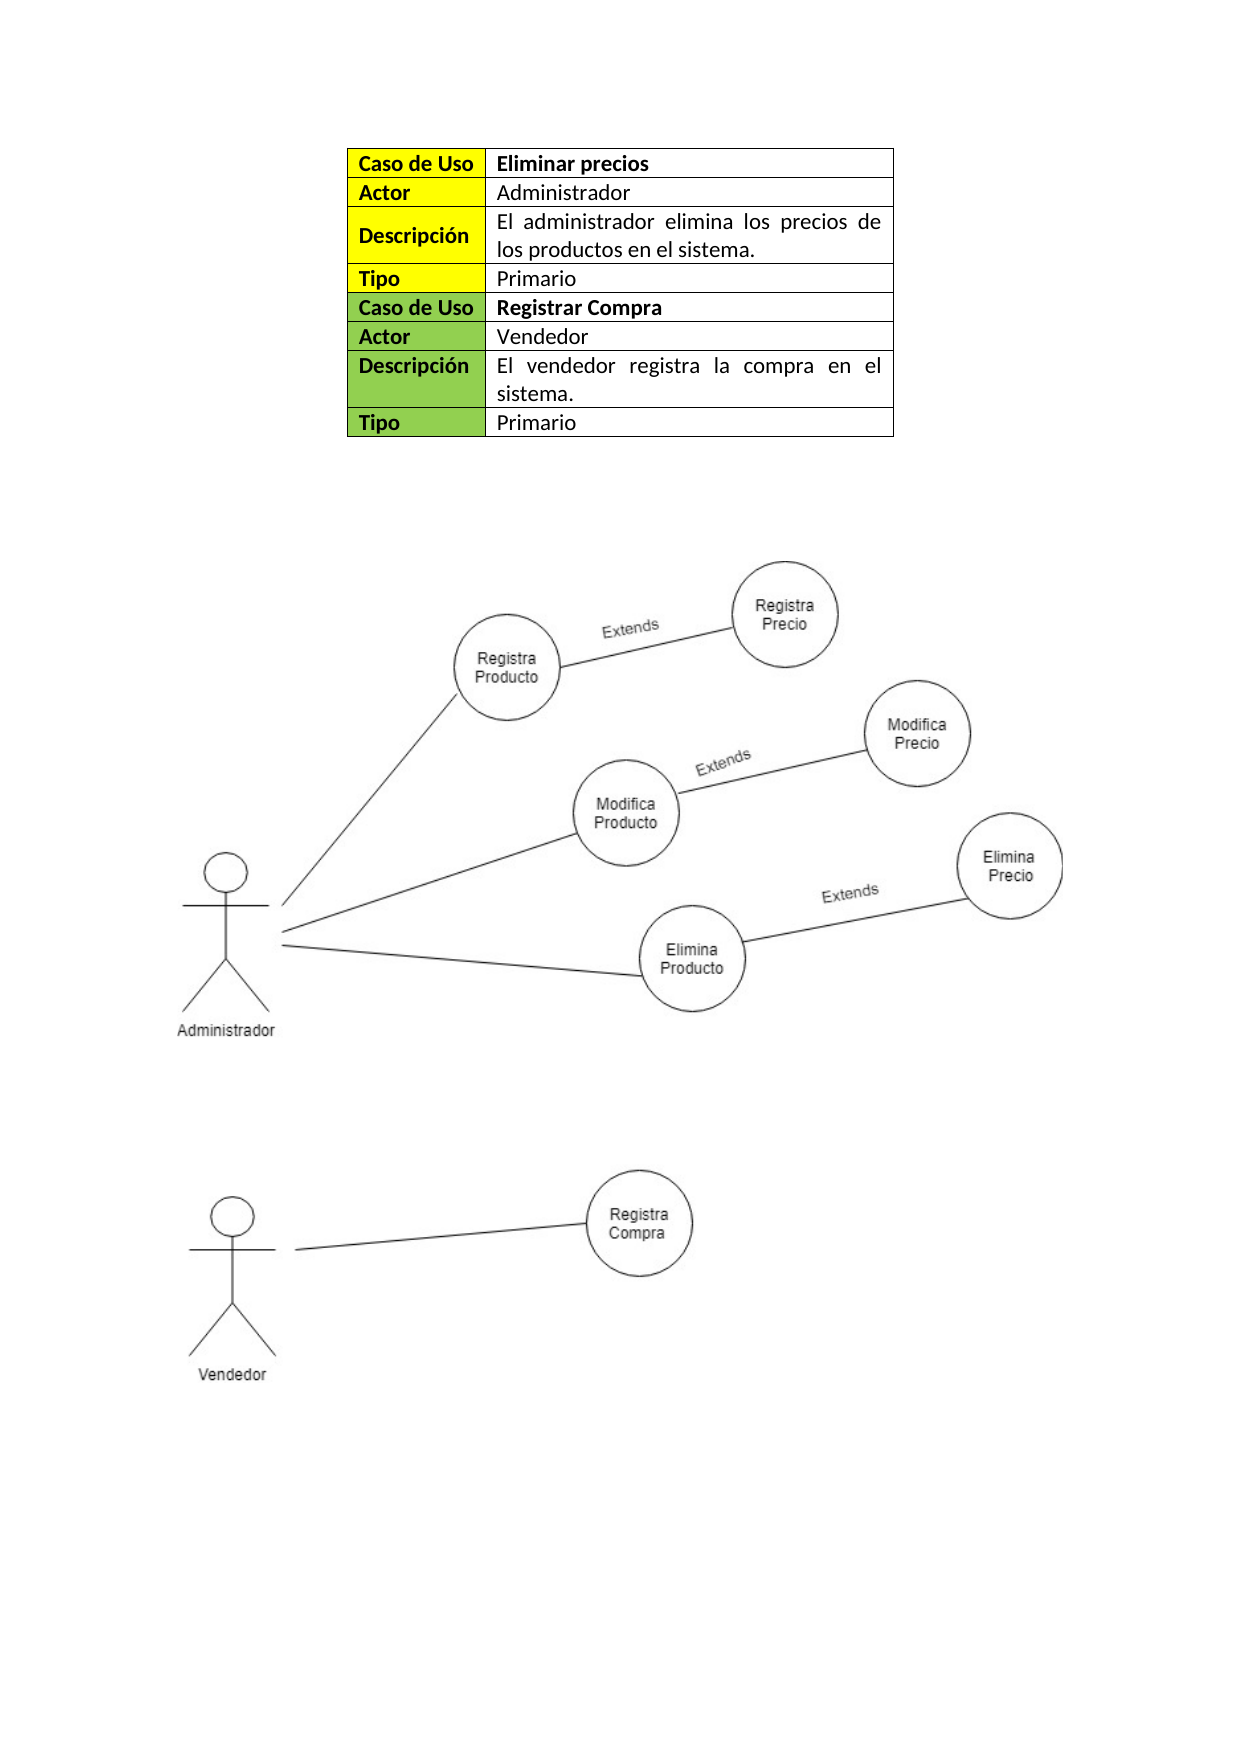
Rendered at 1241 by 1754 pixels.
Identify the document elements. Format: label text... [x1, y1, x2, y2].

table_header Caso de Uso [348, 149, 485, 177]
table_cell Actor [348, 322, 485, 350]
table_cell Actor [348, 178, 485, 206]
table_cell Vendedor [486, 322, 893, 350]
table_cell Tipo [348, 408, 485, 436]
table_cell Caso de Uso [348, 293, 485, 321]
table_cell El vendedor registra la compra en el sistema. [486, 351, 893, 407]
table_cell Primario [486, 408, 893, 436]
picture [177, 561, 1063, 1383]
table_cell El administrador elimina los precios de los productos en el sistema. [486, 207, 893, 263]
table_cell Descripción [348, 207, 485, 263]
table_cell Registrar Compra [486, 293, 893, 321]
table_cell Primario [486, 264, 893, 292]
table_header Eliminar precios [486, 149, 893, 177]
table_cell Descripción [348, 351, 485, 407]
table_cell Tipo [348, 264, 485, 292]
table_cell Administrador [486, 178, 893, 206]
